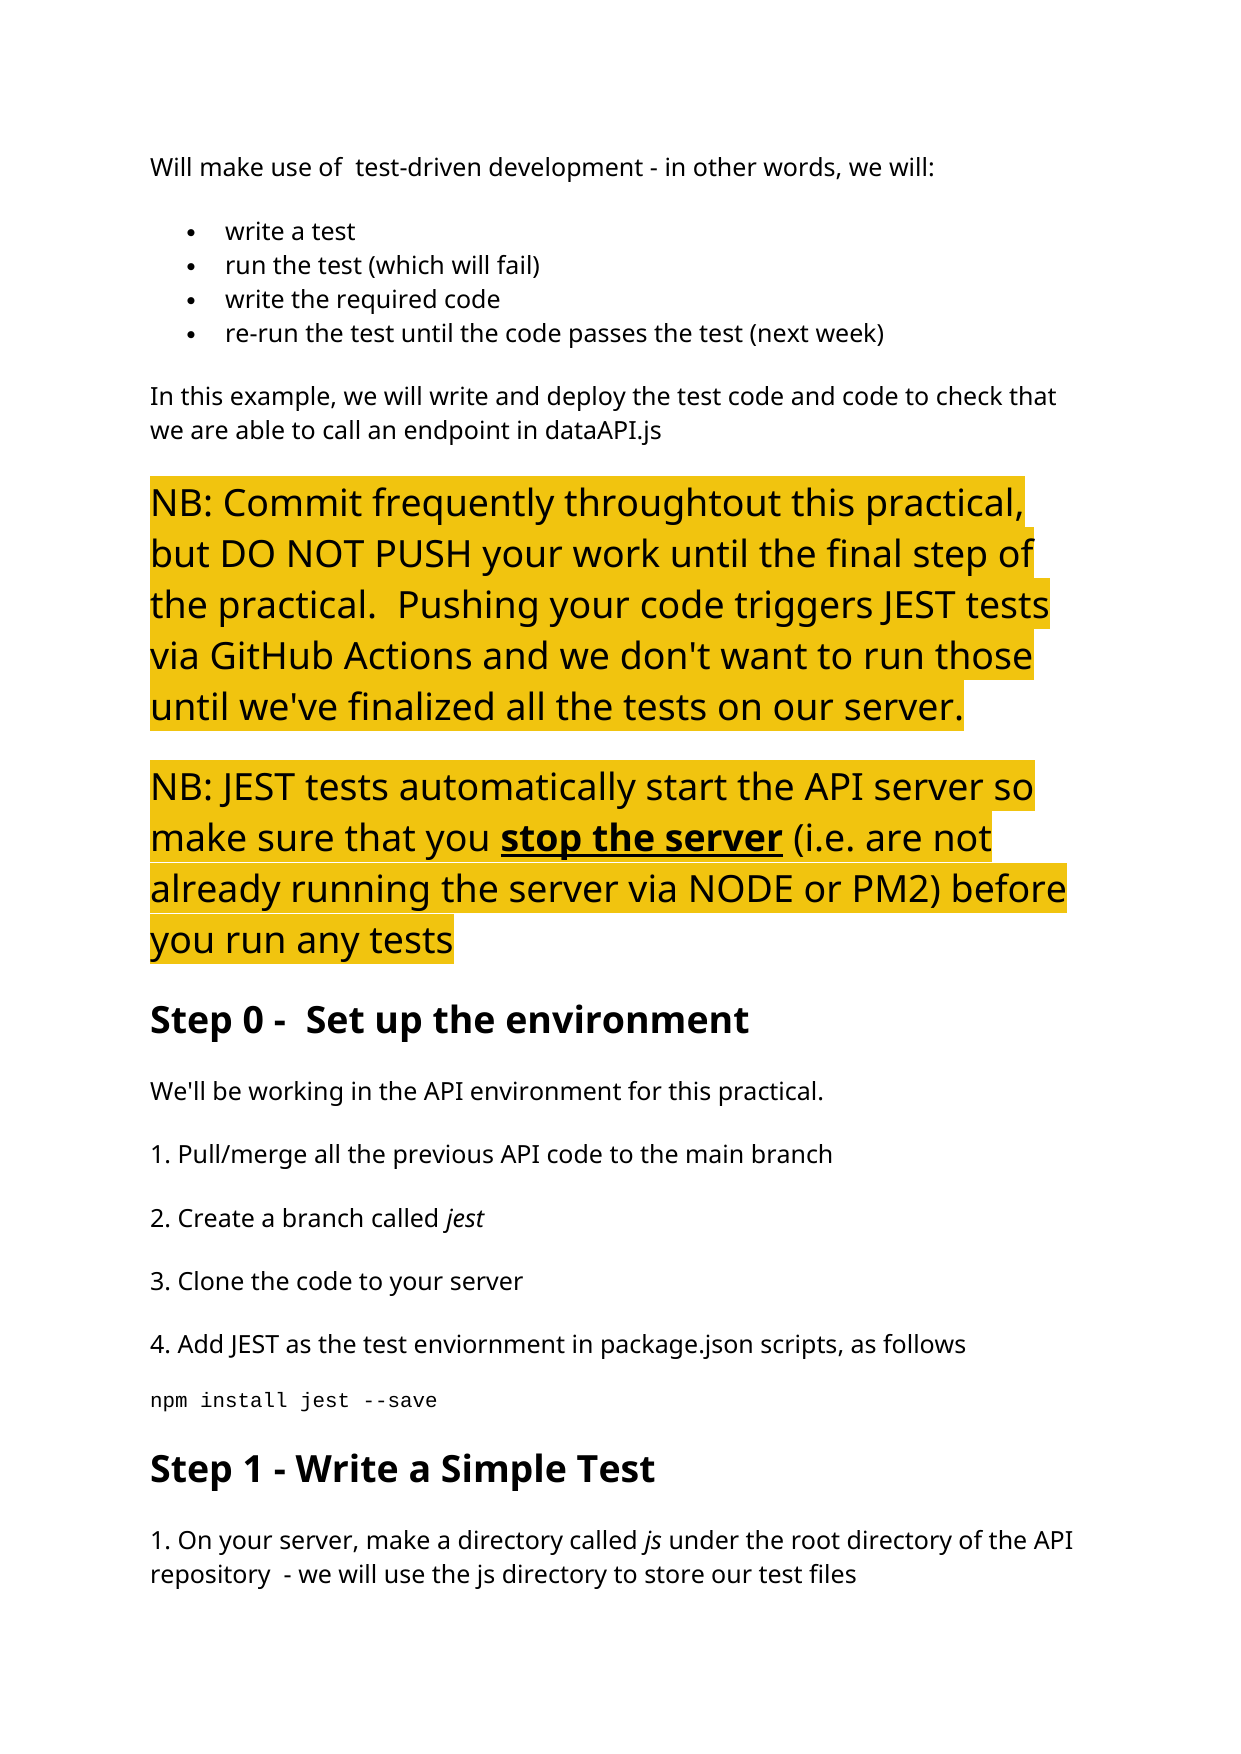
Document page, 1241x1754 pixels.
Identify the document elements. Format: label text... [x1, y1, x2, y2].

list write the required code [187, 281, 1090, 315]
text 1. Pull/merge all the previous API code to the main branch [150, 1137, 1090, 1171]
list run the test (which will fail) [187, 247, 1090, 281]
text In this example, we will write and deploy the test code and code to check that we are able to call an endpoint in dataAPI.js [150, 379, 1090, 447]
text npm install jest --save [150, 1390, 1090, 1414]
text Step 1 - Write a Simple Test [150, 1443, 1090, 1494]
text 4. Add JEST as the test enviornment in package.json scripts, as follows [150, 1327, 1090, 1361]
text Step 0 - Set up the environment [150, 994, 1090, 1045]
text 2. Create a branch called jest [150, 1200, 1090, 1234]
text 3. Clone the code to your server [150, 1263, 1090, 1298]
text NB: Commit frequently throughtout this practical, but DO NOT PUSH your work until the final step of the practical. Pushing your code triggers JEST tests via GitHub Actions and we don't want to run those until we've finalized all the tests on our server. [964, 476, 1090, 731]
text Will make use of test-driven development - in other words, we will: [150, 150, 1090, 184]
list re-run the test until the code passes the test (next week) [187, 315, 1090, 349]
text 1. On your server, make a directory called js under the root directory of the API repository - we will use the js directory to store our test files [150, 1523, 1090, 1591]
text NB: JEST tests automatically start the API server so make sure that you stop the server (i.e. are not already running the server via NODE or PM2) before you run any tests [150, 760, 1090, 964]
text We'll be working in the API environment for this practical. [150, 1074, 1090, 1108]
list write a test [187, 213, 1090, 247]
